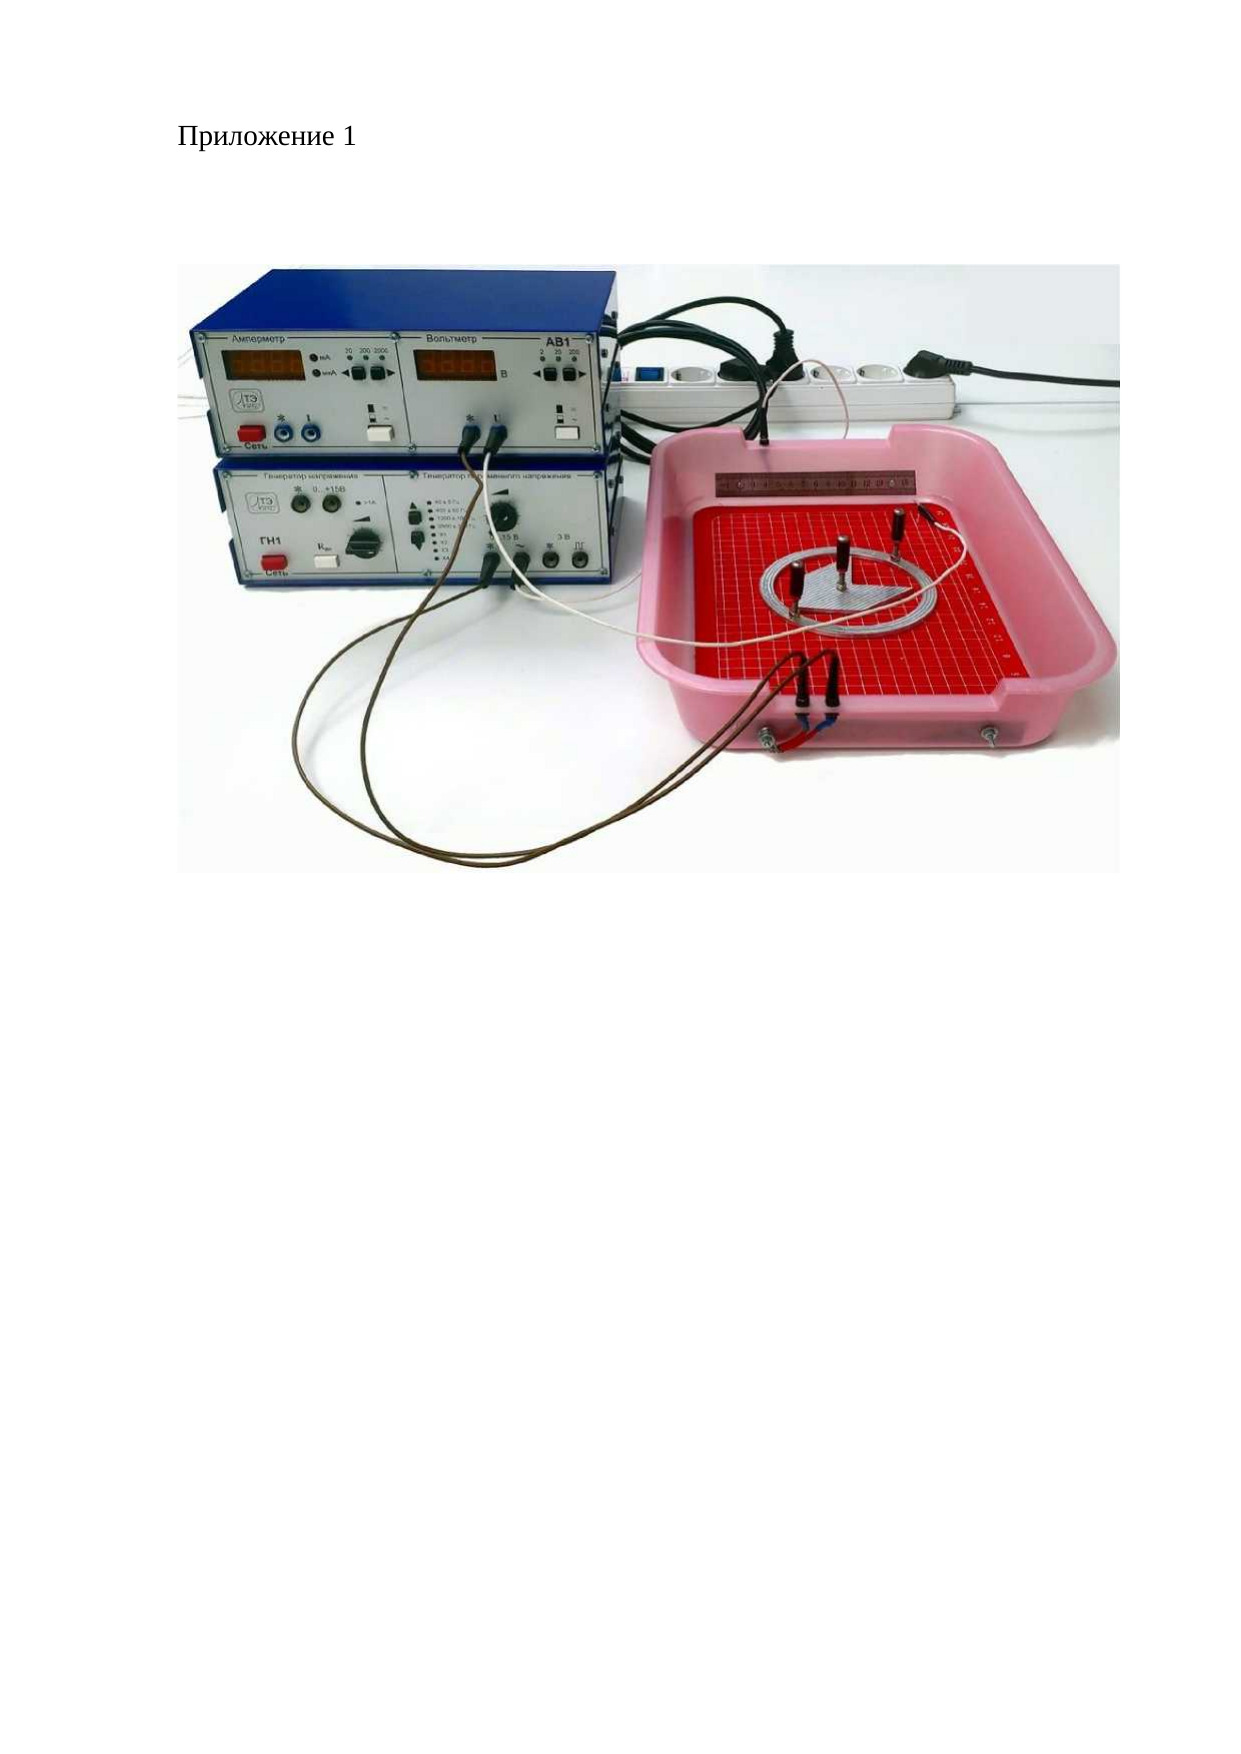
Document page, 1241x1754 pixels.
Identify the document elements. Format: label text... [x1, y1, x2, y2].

text Приложение 1 [177, 118, 1152, 152]
picture [177, 264, 1121, 873]
